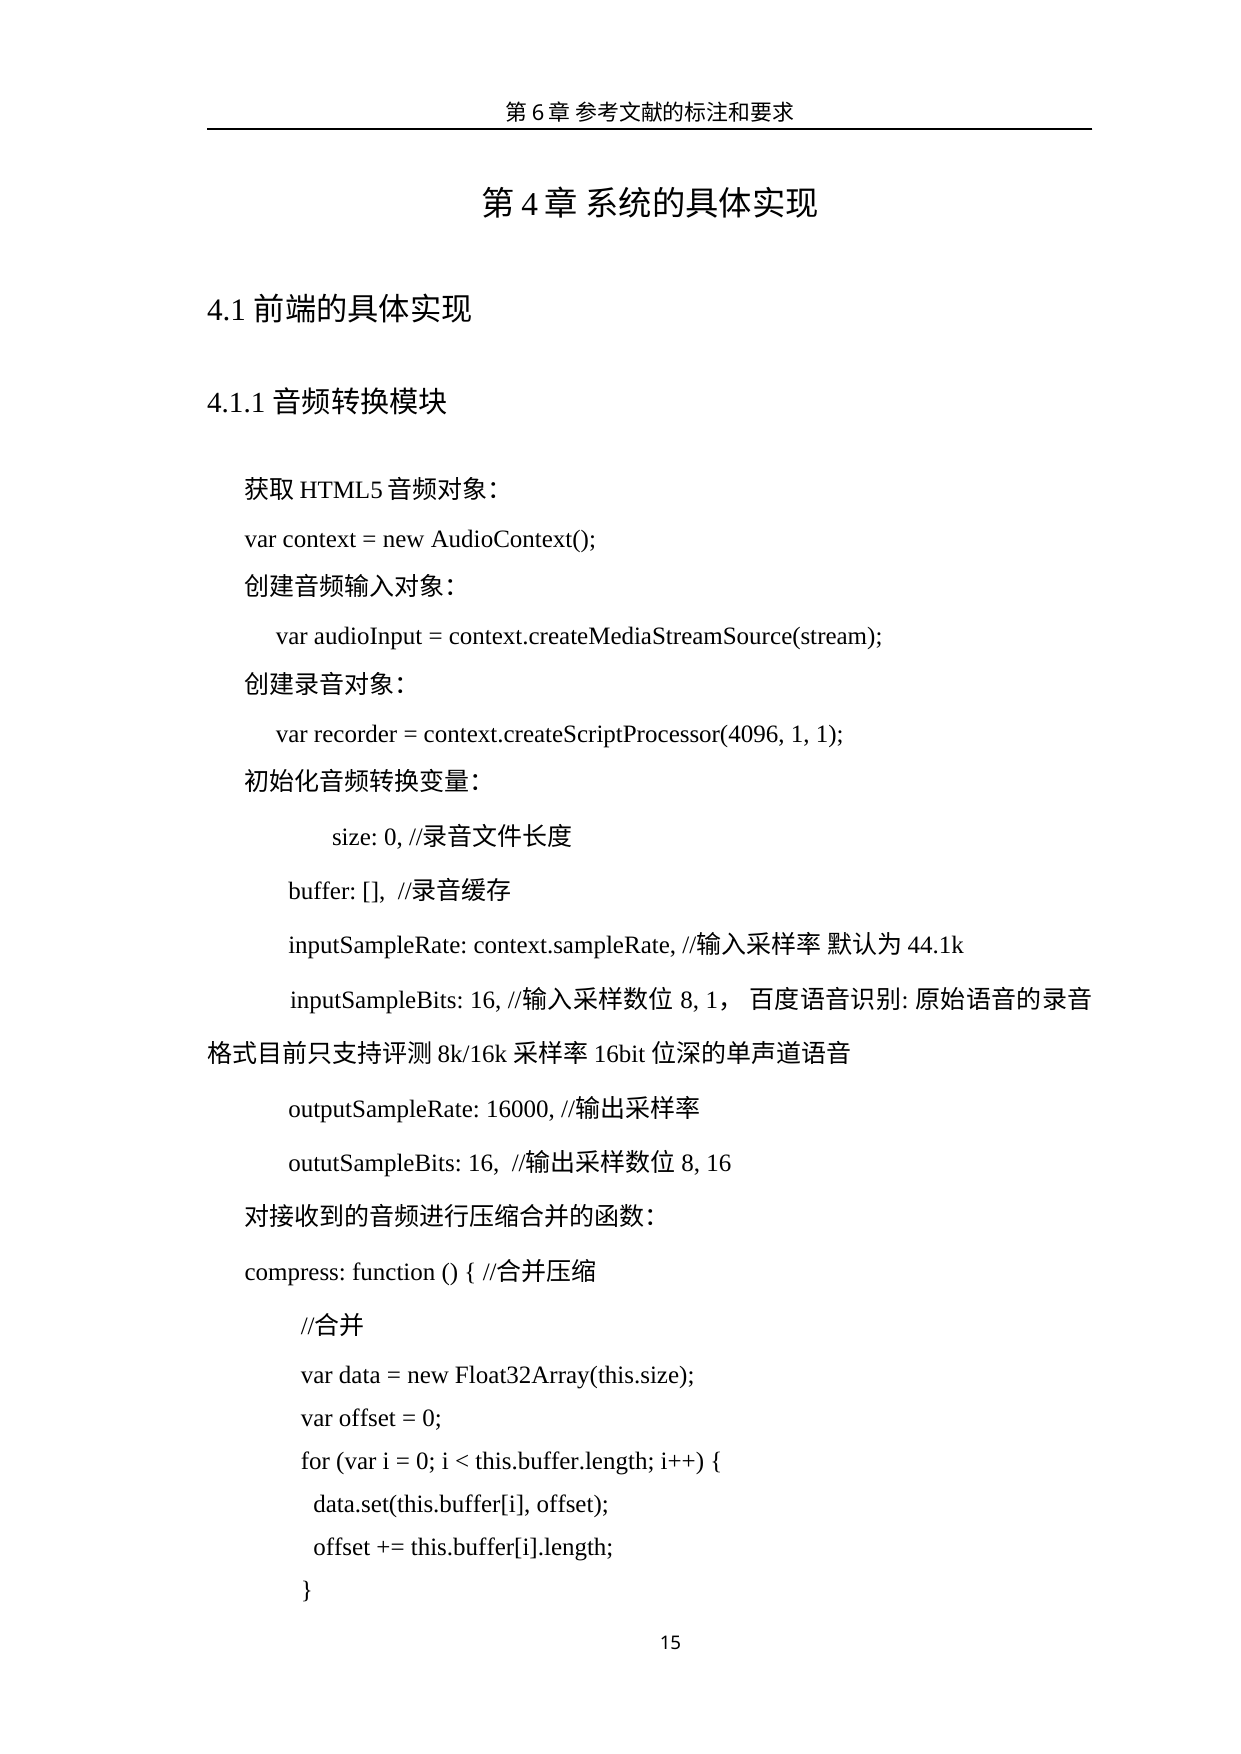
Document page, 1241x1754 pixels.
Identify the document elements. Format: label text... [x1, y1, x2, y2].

text inputSampleBits: 16, //输入采样数位 8, 1， 百度语音识别: 原始语音的录音格式目前只支持评测 8k/16k 采样率 16bit 位深的单声道语音 [207, 979, 1092, 1070]
text //合并 [207, 1306, 1092, 1342]
text outputSampleRate: 16000, //输出采样率 [207, 1088, 1092, 1124]
subtitle 4.1 前端的具体实现 [207, 284, 1092, 329]
text var recorder = context.createScriptProcessor(4096, 1, 1); [207, 719, 1092, 747]
subtitle 4.1.1 音频转换模块 [207, 379, 1092, 421]
text 初始化音频转换变量： [207, 762, 1092, 798]
subtitle 第4章 系统的具体实现 [207, 177, 1092, 225]
text var audioInput = context.createMediaStreamSource(stream); [207, 621, 1092, 650]
text 创建录音对象： [207, 664, 1092, 701]
text offset += this.buffer[i].length; [207, 1532, 1092, 1561]
text for (var i = 0; i < this.buffer.length; i++) { [207, 1446, 1092, 1475]
text oututSampleBits: 16, //输出采样数位 8, 16 [207, 1142, 1092, 1179]
text } [207, 1576, 1092, 1604]
text size: 0, //录音文件长度 [294, 816, 1092, 852]
text compress: function () { //合并压缩 [207, 1251, 1092, 1287]
text data.set(this.buffer[i], offset); [207, 1489, 1092, 1518]
text inputSampleRate: context.sampleRate, //输入采样率 默认为 44.1k [207, 925, 1092, 961]
text var data = new Float32Array(this.size); [207, 1360, 1092, 1389]
text 获取HTML5音频对象： [207, 469, 1092, 506]
text 创建音频输入对象： [207, 567, 1092, 603]
text var context = new AudioContext(); [207, 524, 1092, 552]
text var offset = 0; [207, 1403, 1092, 1432]
text 对接收到的音频进行压缩合并的函数： [207, 1197, 1092, 1233]
text buffer: [], //录音缓存 [207, 871, 1092, 907]
